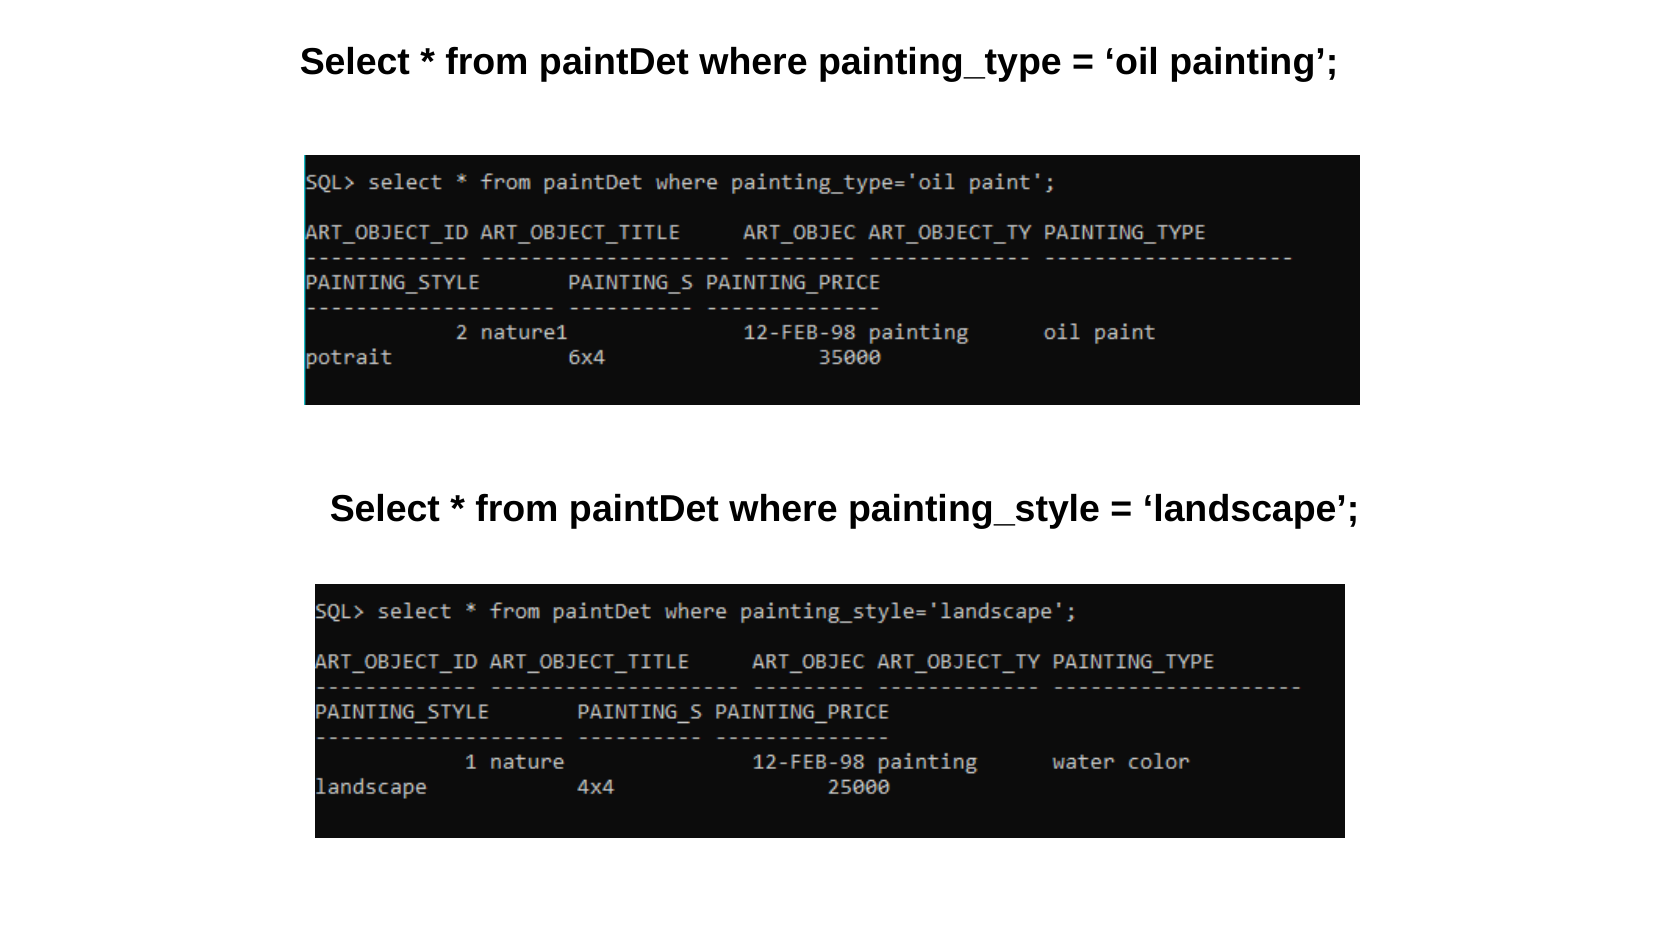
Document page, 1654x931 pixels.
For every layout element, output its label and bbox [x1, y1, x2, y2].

picture [305, 155, 1360, 405]
picture [315, 585, 1345, 838]
